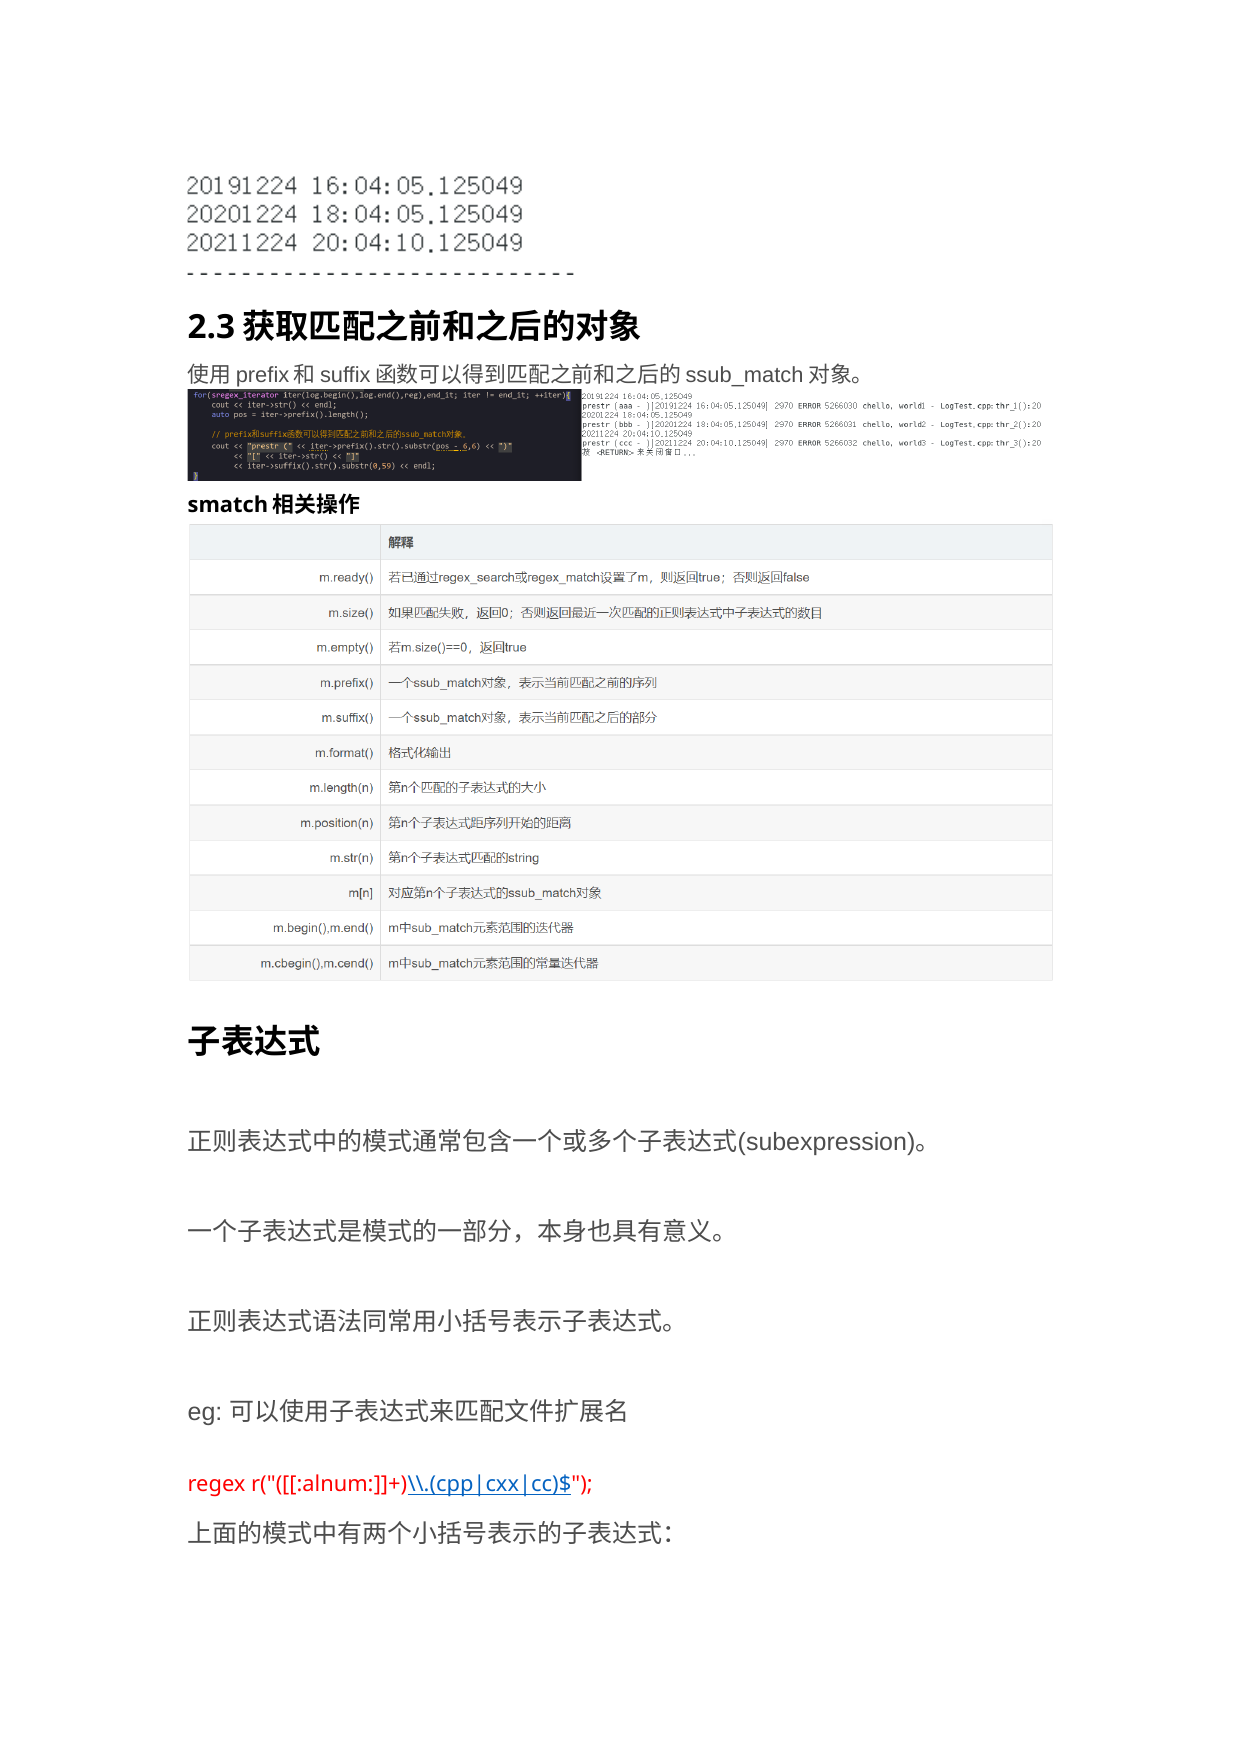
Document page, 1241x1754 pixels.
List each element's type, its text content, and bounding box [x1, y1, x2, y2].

text 使用prefix和suffix函数可以得到匹配之前和之后的ssub_match对象。 [187, 357, 1053, 389]
text smatch相关操作 [187, 487, 1053, 519]
text eg: 可以使用子表达式来匹配文件扩展名 [187, 1377, 1053, 1442]
picture [187, 389, 1053, 481]
text 上面的模式中有两个小括号表示的子表达式： [187, 1499, 1053, 1564]
text 正则表达式中的模式通常包含一个或多个子表达式(subexpression)。 [187, 1107, 1053, 1172]
picture [187, 519, 1053, 982]
text 正则表达式语法同常用小括号表示子表达式。 [187, 1287, 1053, 1352]
text regex r("([[:alnum:]]+)\\.(cpp|cxx|cc)$"); [187, 1467, 1053, 1499]
picture [187, 162, 633, 275]
subtitle 2.3获取匹配之前和之后的对象 [187, 292, 1053, 357]
text 一个子表达式是模式的一部分，本身也具有意义。 [187, 1197, 1053, 1262]
subtitle 子表达式 [187, 1007, 1053, 1072]
